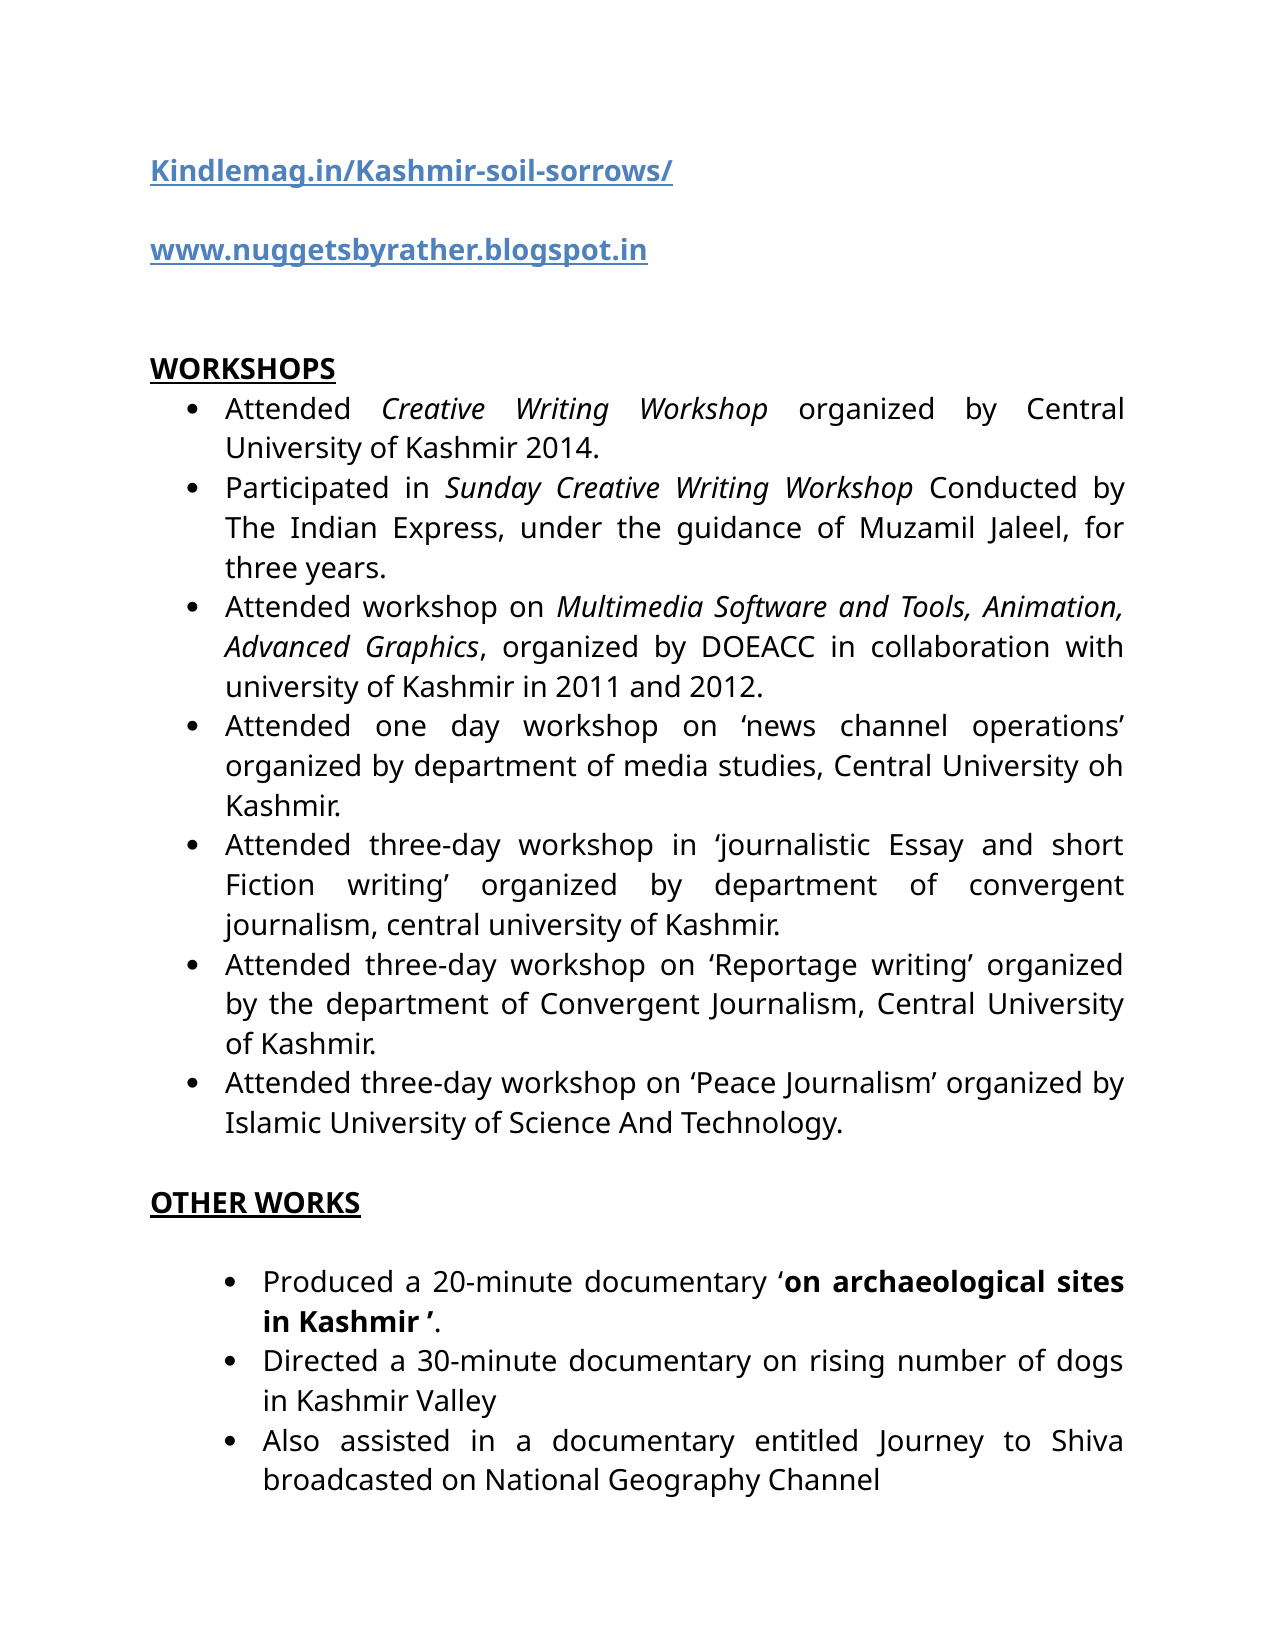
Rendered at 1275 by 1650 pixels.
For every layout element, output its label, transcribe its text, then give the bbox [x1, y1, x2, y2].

list Attended three-day workshop on ‘Reportage writing’ organized by the department of Convergent Journalism, Central University of Kashmir. [187, 944, 1125, 1063]
list Attended three-day workshop on ‘Peace Journalism’ organized by Islamic University of Science And Technology. [187, 1063, 1125, 1142]
list Attended workshop on Multimedia Software and Tools, Animation, Advanced Graphics, organized by DOEACC in collaboration with university of Kashmir in 2011 and 2012. [187, 587, 1125, 706]
list Attended Creative Writing Workshop organized by Central University of Kashmir 2014. [187, 388, 1125, 467]
list Attended one day workshop on ‘news channel operations’ organized by department of media studies, Central University oh Kashmir. [187, 706, 1125, 825]
list Directed a 30-minute documentary on rising number of dogs in Kashmir Valley [225, 1341, 1125, 1420]
text OTHER WORKS [150, 1182, 1125, 1222]
list Also assisted in a documentary entitled Journey to Shiva broadcasted on National Geography Channel [225, 1420, 1125, 1499]
list Produced a 20-minute documentary ‘on archaeological sites in Kashmir ’. [225, 1261, 1125, 1341]
text WORKSHOPS [150, 348, 1125, 388]
list Attended three-day workshop in ‘journalistic Essay and short Fiction writing’ organized by department of convergent journalism, central university of Kashmir. [187, 825, 1125, 944]
text Kindlemag.in/Kashmir-soil-sorrows/ [150, 150, 1125, 190]
list Participated in Sunday Creative Writing Workshop Conducted by The Indian Express, under the guidance of Muzamil Jaleel, for three years. [187, 467, 1125, 587]
text www.nuggetsbyrather.blogspot.in [150, 229, 1125, 269]
